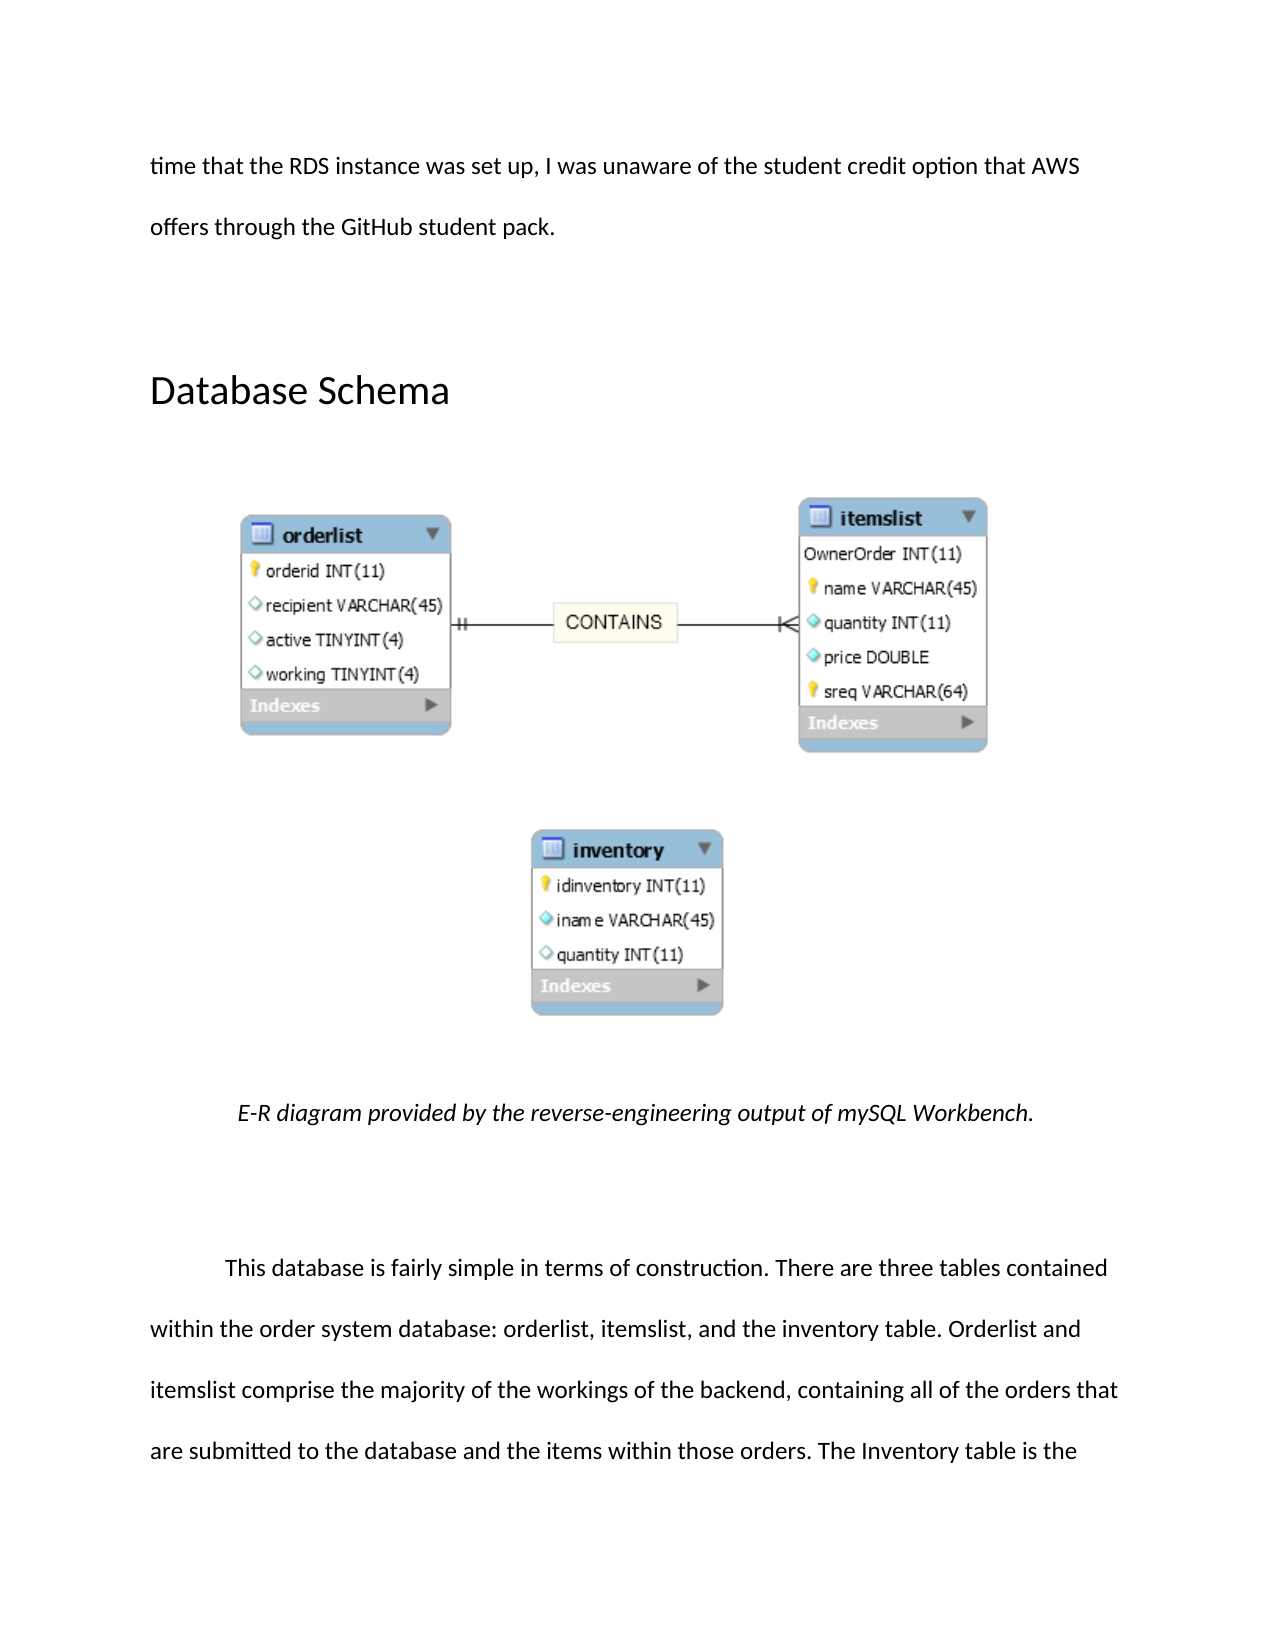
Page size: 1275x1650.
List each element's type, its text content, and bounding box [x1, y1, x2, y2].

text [150, 150, 1125, 242]
picture [225, 482, 1002, 1030]
text Database Schema [150, 364, 1125, 415]
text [150, 1252, 1125, 1466]
text E-R diagram provided by the reverse-engineering output of mySQL Workbench. [150, 1097, 1125, 1127]
